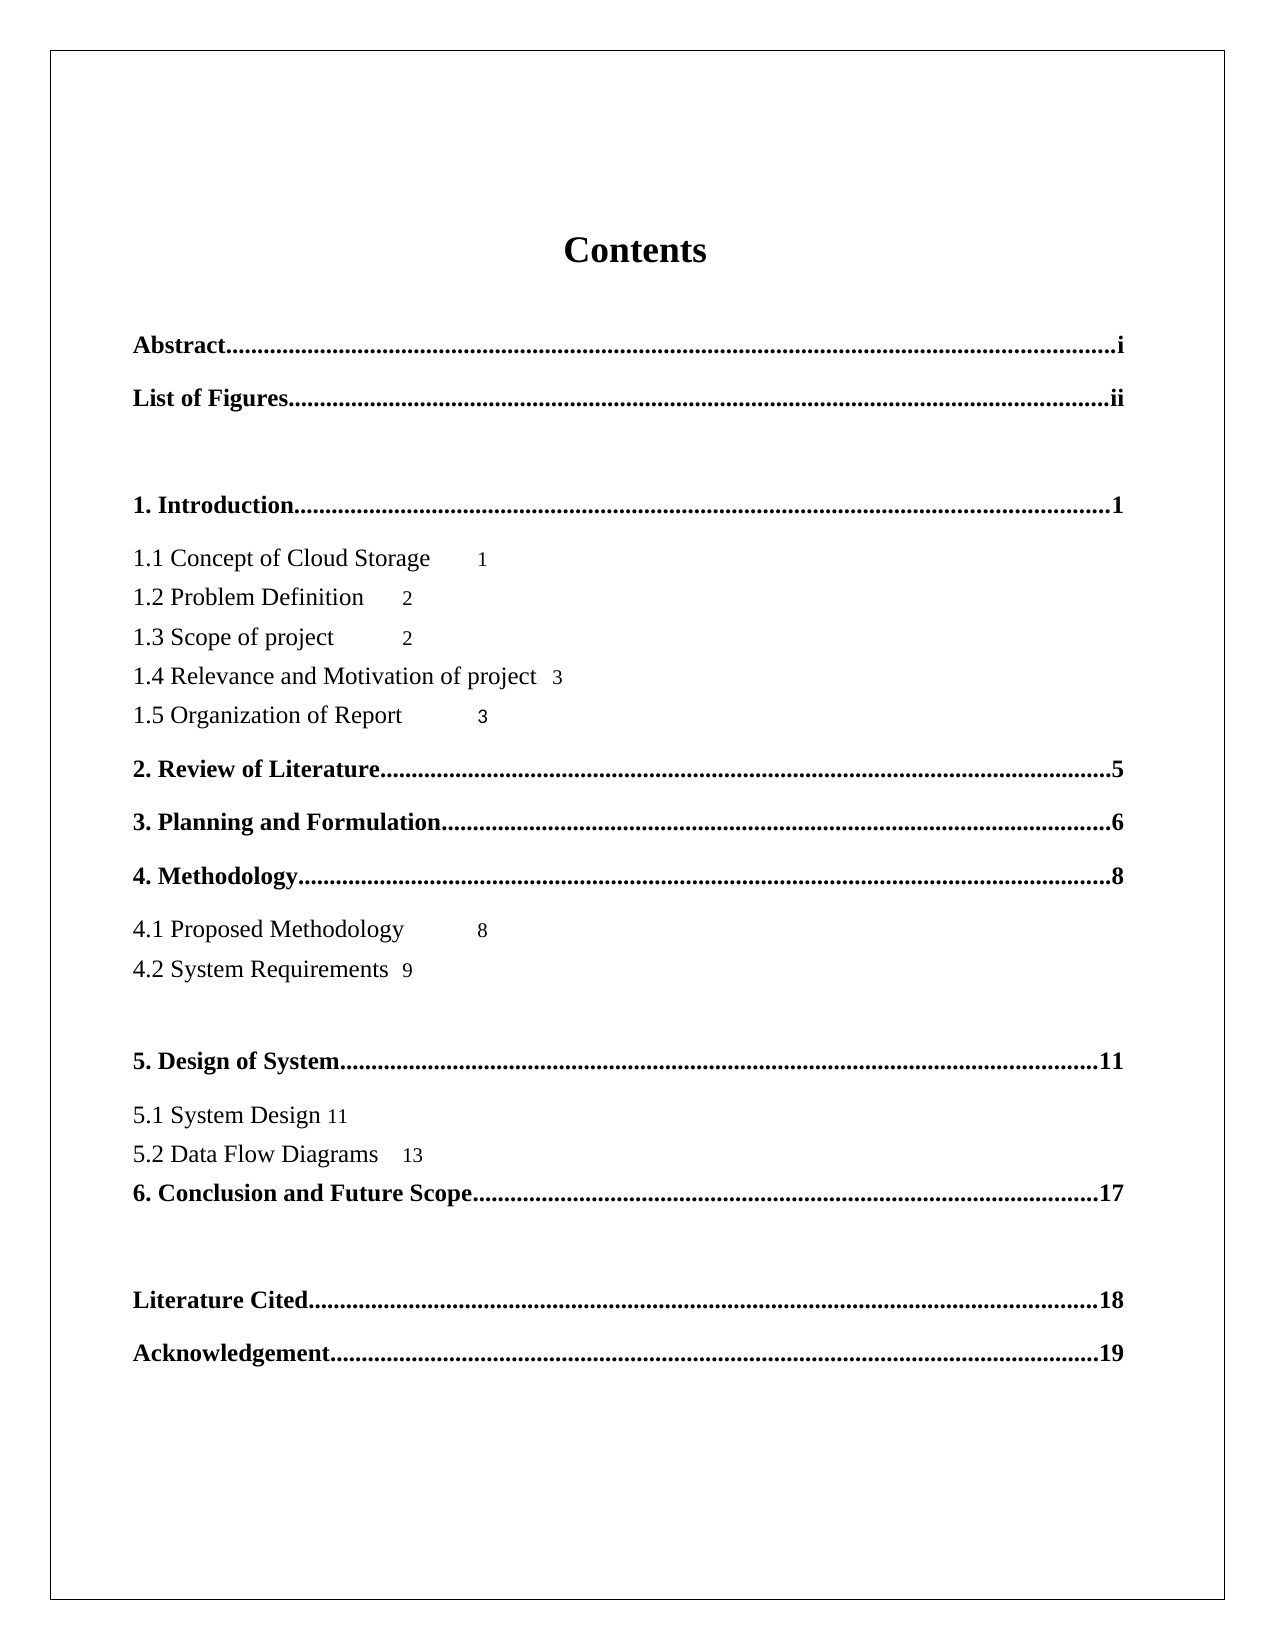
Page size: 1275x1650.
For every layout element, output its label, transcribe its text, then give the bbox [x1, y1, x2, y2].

text 4. Methodology 8 [133, 861, 1137, 890]
text 4.2 System Requirements 9 [133, 954, 1137, 982]
text 4.1 Proposed Methodology 8 [133, 914, 1137, 943]
text 1.3 Scope of project 2 [133, 622, 1137, 650]
subtitle Contents [133, 227, 1137, 270]
text 5.2 Data Flow Diagrams 13 [133, 1139, 1137, 1168]
text 5. Design of System 11 [133, 1046, 1137, 1075]
text 1.1 Concept of Cloud Storage 1 [133, 543, 1137, 572]
text 5.1 System Design 11 [133, 1100, 1137, 1129]
text Literature Cited 18 [133, 1285, 1137, 1313]
text 2. Review of Literature 5 [133, 754, 1137, 783]
text Acknowledgement 19 [133, 1338, 1137, 1367]
text 1.2 Problem Definition 2 [133, 582, 1137, 611]
text List of Figures ii [133, 383, 1137, 412]
text 3. Planning and Formulation 6 [133, 807, 1137, 836]
text Abstract i [133, 330, 1137, 358]
text 1.5 Organization of Report 3 [133, 700, 1137, 729]
text 1.4 Relevance and Motivation of project 3 [133, 661, 1137, 689]
text 1. Introduction 1 [133, 490, 1137, 518]
text 6. Conclusion and Future Scope 17 [133, 1178, 1137, 1207]
